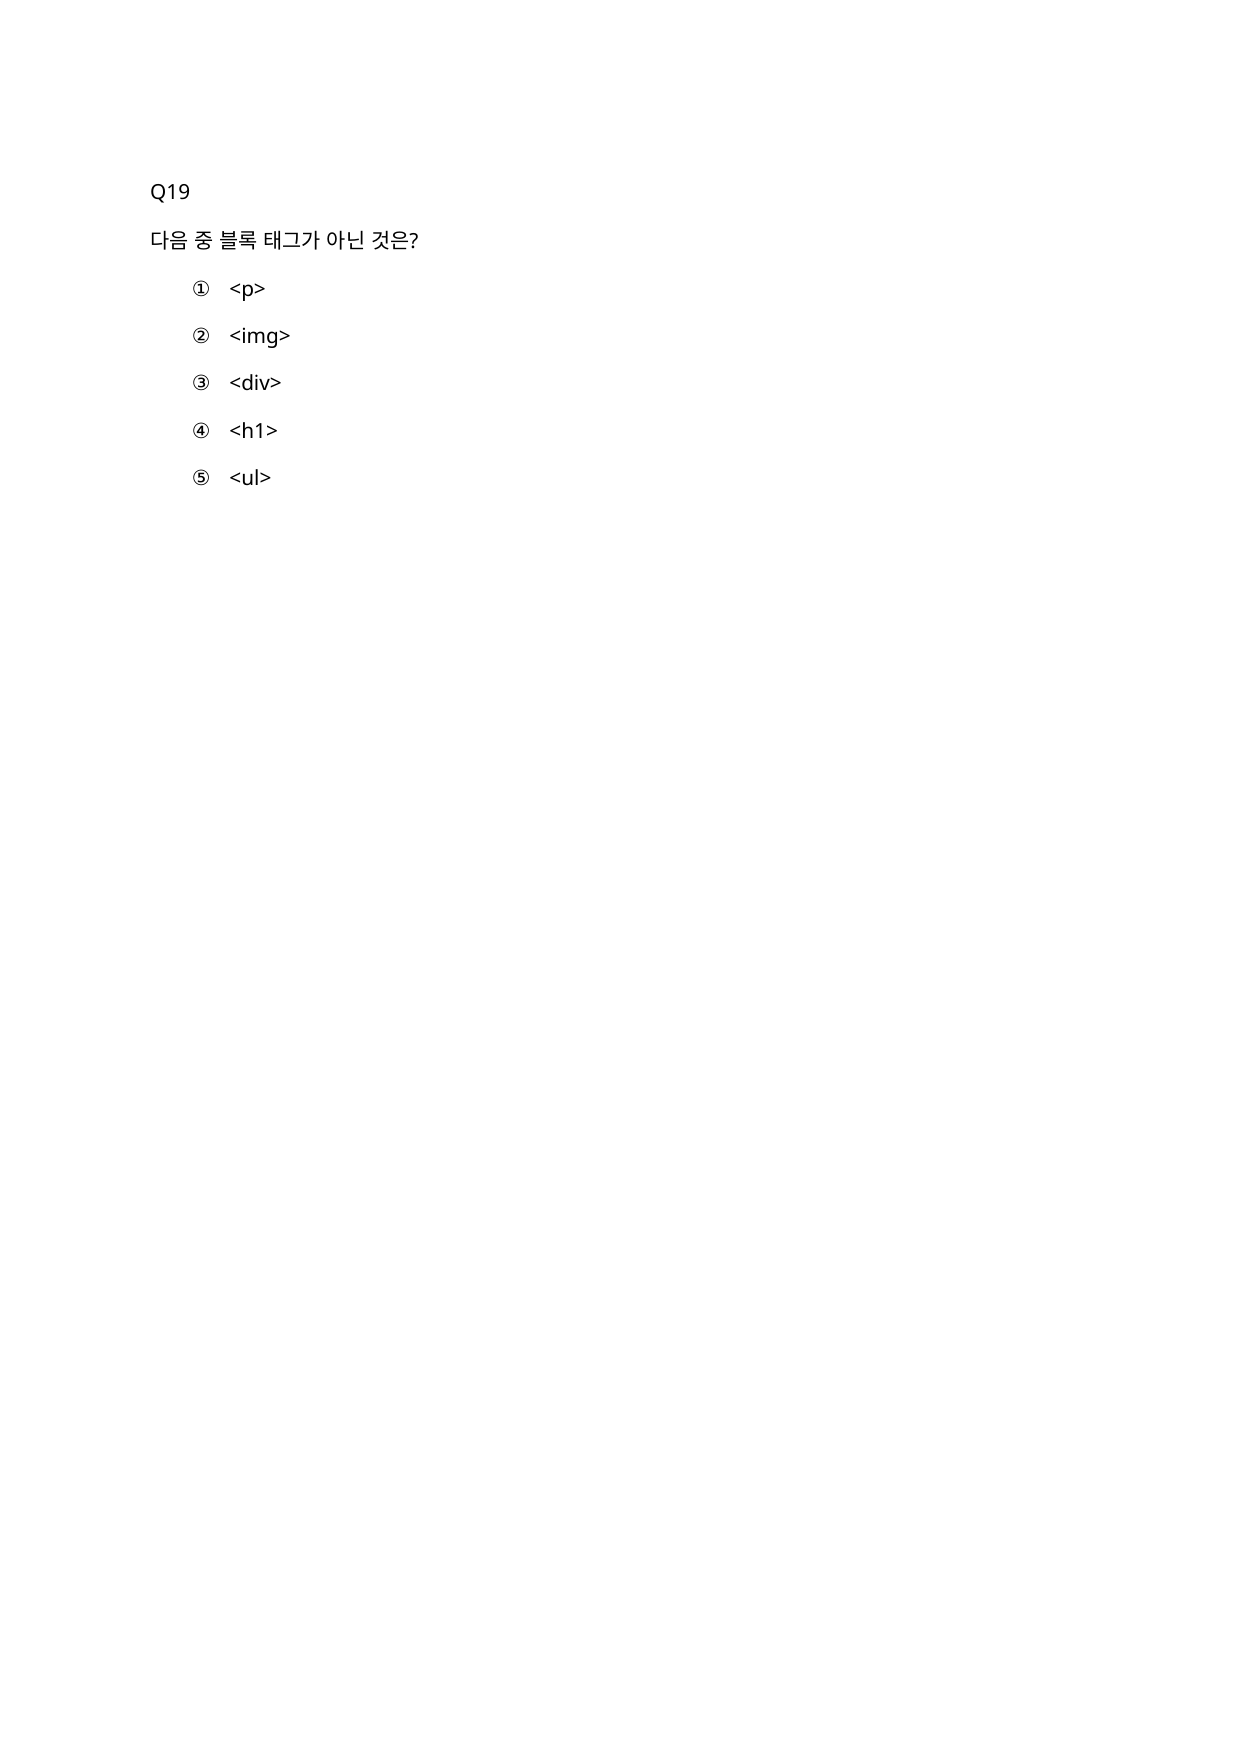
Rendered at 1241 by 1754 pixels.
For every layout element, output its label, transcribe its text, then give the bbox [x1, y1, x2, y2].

list <p> [192, 274, 1090, 302]
list <ul> [192, 463, 1090, 491]
list <img> [192, 321, 1090, 349]
text 다음 중 블록 태그가 아닌 것은? [150, 224, 1090, 255]
text Q19 [150, 177, 1090, 206]
list <h1> [192, 416, 1090, 444]
list <div> [192, 368, 1090, 397]
